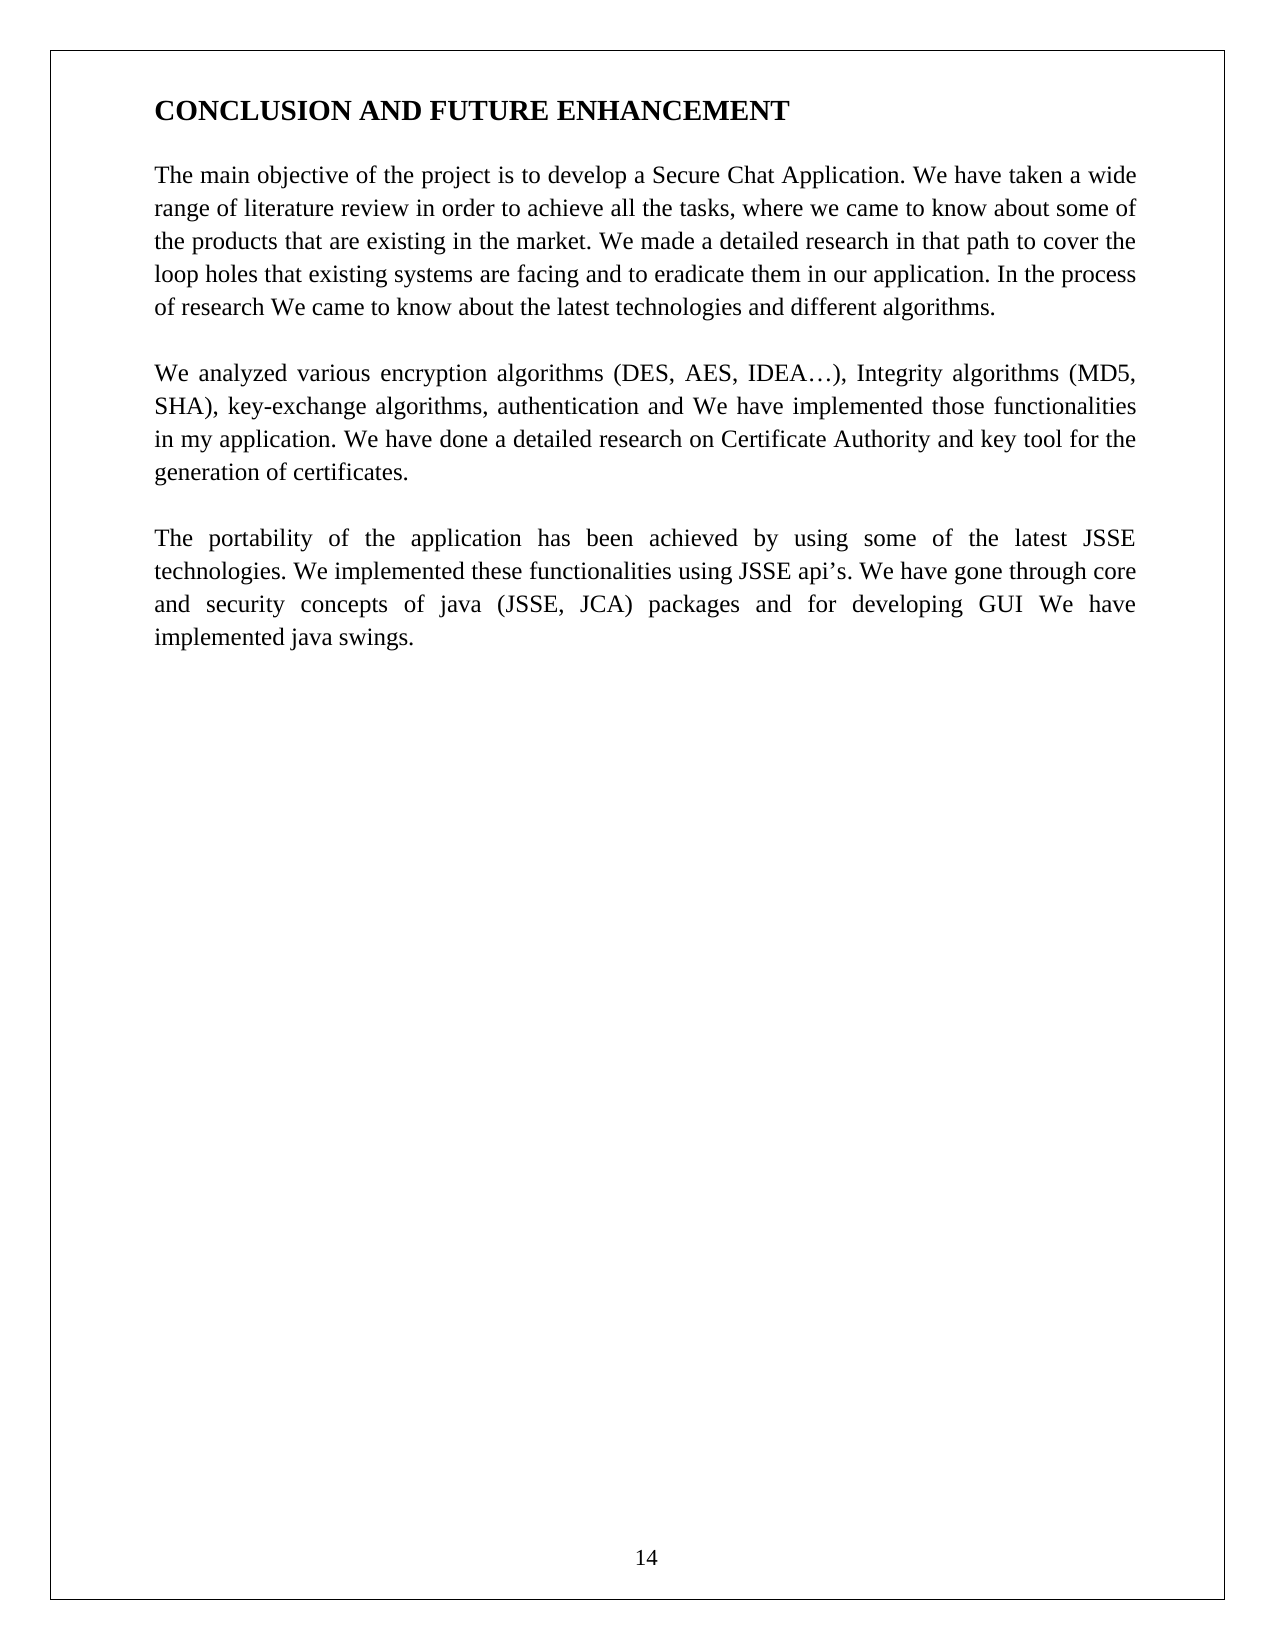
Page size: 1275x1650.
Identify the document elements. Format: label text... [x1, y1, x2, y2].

text The main objective of the project is to develop a Secure Chat Application. We have taken a wide range of literature review in order to achieve all the tasks, where we came to know about some of the products that are existing in the market. We made a detailed research in that path to cover the loop holes that existing systems are facing and to eradicate them in our application. In the process of research We came to know about the latest technologies and different algorithms. [154, 160, 1138, 321]
text CONCLUSION AND FUTURE ENHANCEMENT [154, 93, 1138, 127]
text The portability of the application has been achieved by using some of the latest JSSE technologies. We implemented these functionalities using JSSE api’s. We have gone through core and security concepts of java (JSSE, JCA) packages and for developing GUI We have implemented java swings. [154, 523, 1138, 651]
text We analyzed various encryption algorithms (DES, AES, IDEA…), Integrity algorithms (MD5, SHA), key-exchange algorithms, authentication and We have implemented those functionalities in my application. We have done a detailed research on Certificate Authority and key tool for the generation of certificates. [154, 358, 1138, 486]
